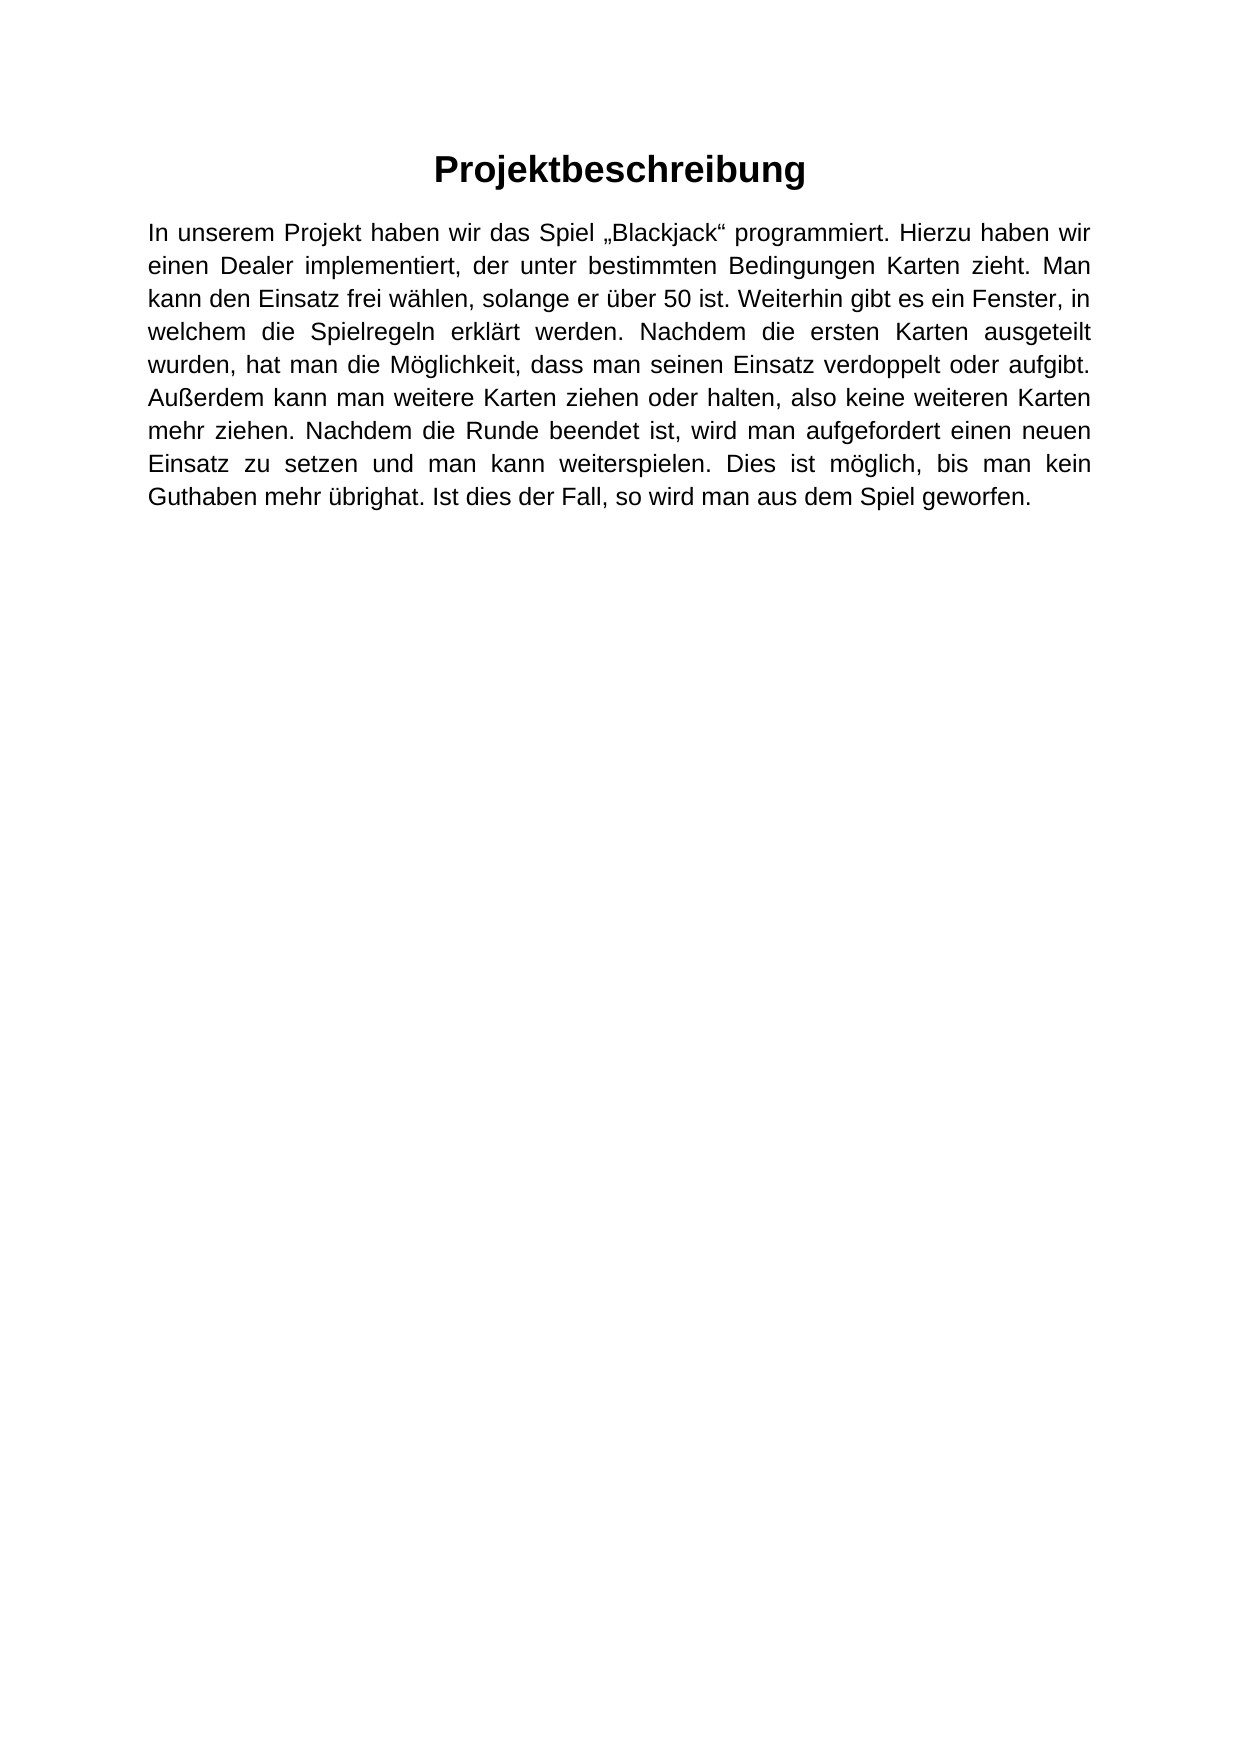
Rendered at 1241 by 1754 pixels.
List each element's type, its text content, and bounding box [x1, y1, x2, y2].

text In unserem Projekt haben wir das Spiel „Blackjack“ programmiert. Hierzu haben wir einen Dealer implementiert, der unter bestimmten Bedingungen Karten zieht. Man kann den Einsatz frei wählen, solange er über 50 ist. Weiterhin gibt es ein Fenster, in welchem die Spielregeln erklärt werden. Nachdem die ersten Karten ausgeteilt wurden, hat man die Möglichkeit, dass man seinen Einsatz verdoppelt oder aufgibt. Außerdem kann man weitere Karten ziehen oder halten, also keine weiteren Karten mehr ziehen. Nachdem die Runde beendet ist, wird man aufgefordert einen neuen Einsatz zu setzen und man kann weiterspielen. Dies ist möglich, bis man kein Guthaben mehr übrighat. Ist dies der Fall, so wird man aus dem Spiel geworfen. [148, 218, 1093, 511]
text Projektbeschreibung [148, 148, 1093, 191]
